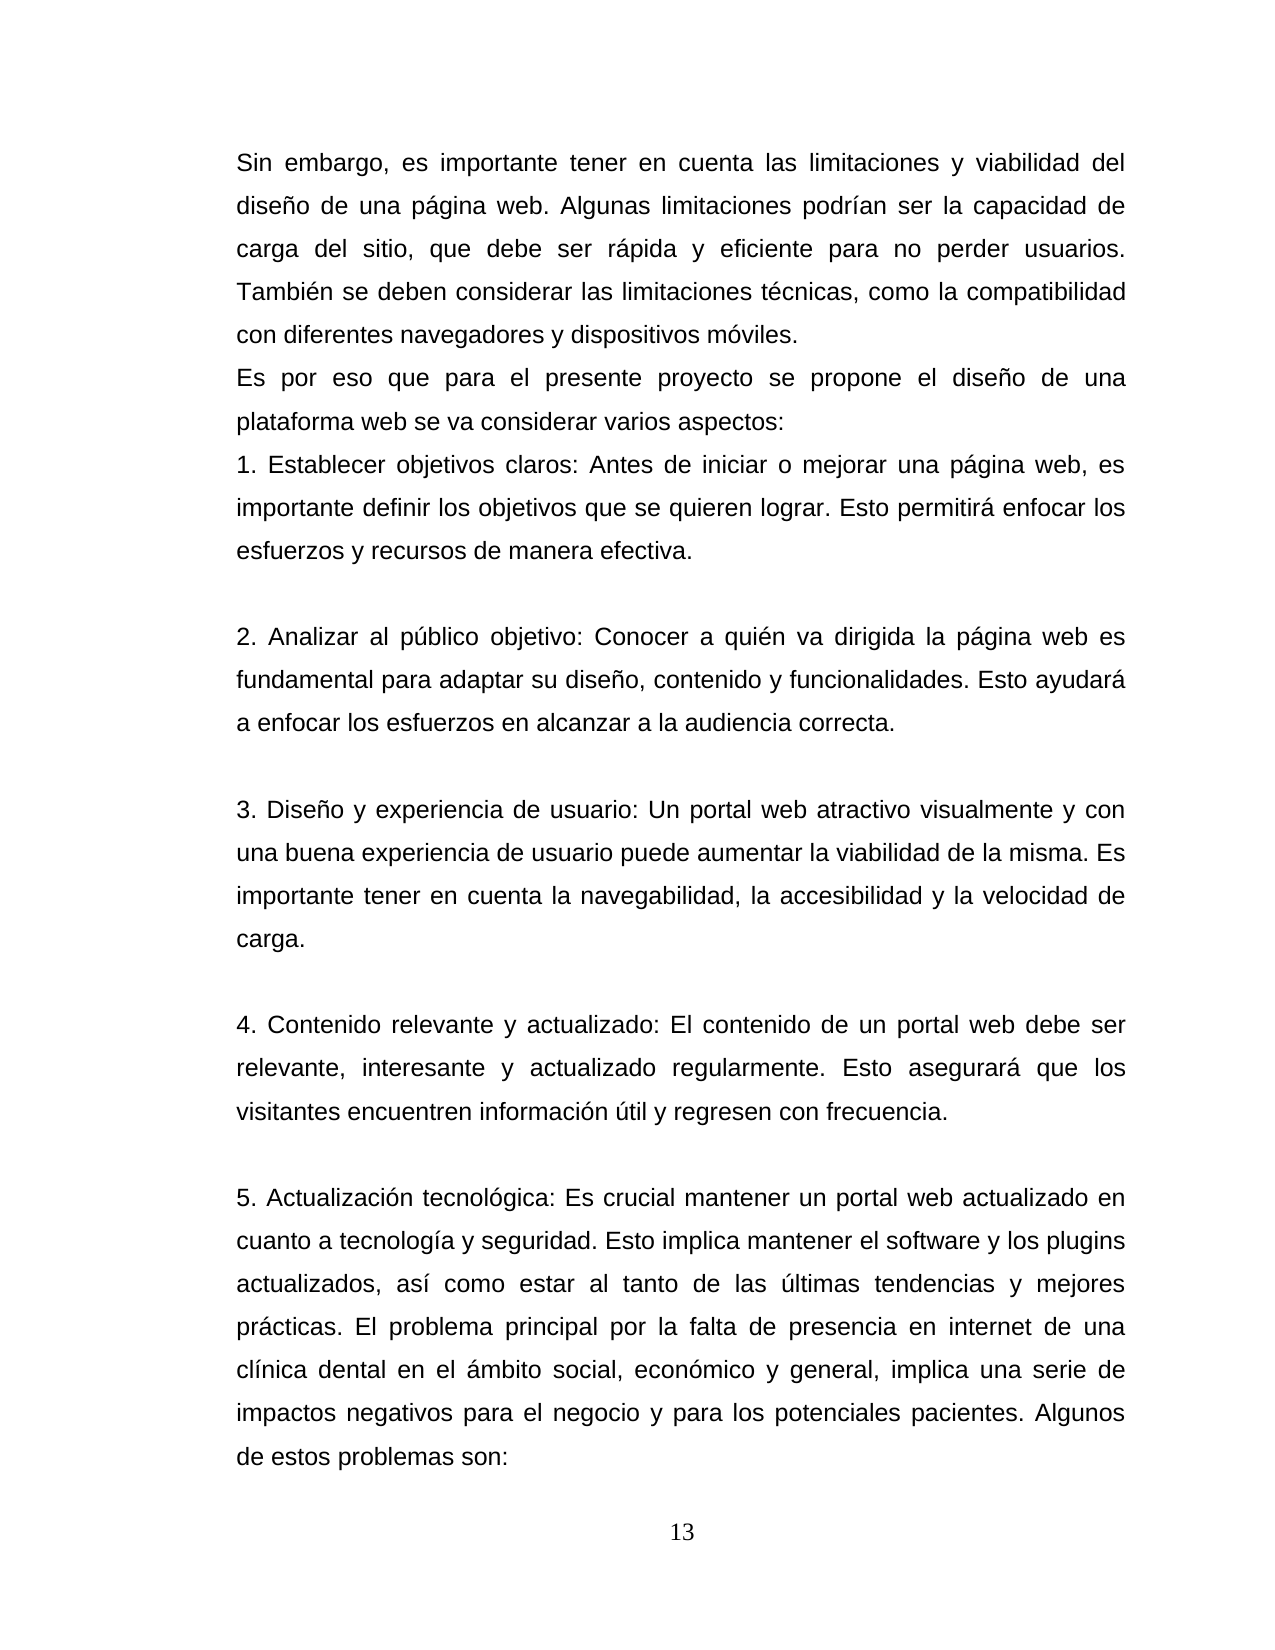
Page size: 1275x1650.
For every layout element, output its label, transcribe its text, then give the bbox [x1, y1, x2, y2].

text 1. Establecer objetivos claros: Antes de iniciar o mejorar una página web, es importante definir los objetivos que se quieren lograr. Esto permitirá enfocar los esfuerzos y recursos de manera efectiva. [236, 449, 1127, 564]
text Sin embargo, es importante tener en cuenta las limitaciones y viabilidad del diseño de una página web. Algunas limitaciones podrían ser la capacidad de carga del sitio, que debe ser rápida y eficiente para no perder usuarios. También se deben considerar las limitaciones técnicas, como la compatibilidad con diferentes navegadores y dispositivos móviles. [236, 148, 1127, 349]
text 5. Actualización tecnológica: Es crucial mantener un portal web actualizado en cuanto a tecnología y seguridad. Esto implica mantener el software y los plugins actualizados, así como estar al tanto de las últimas tendencias y mejores prácticas. El problema principal por la falta de presencia en internet de una clínica dental en el ámbito social, económico y general, implica una serie de impactos negativos para el negocio y para los potenciales pacientes. Algunos de estos problemas son: [236, 1183, 1127, 1470]
text 3. Diseño y experiencia de usuario: Un portal web atractivo visualmente y con una buena experiencia de usuario puede aumentar la viabilidad de la misma. Es importante tener en cuenta la navegabilidad, la accesibilidad y la velocidad de carga. [236, 794, 1127, 953]
text 2. Analizar al público objetivo: Conocer a quién va dirigida la página web es fundamental para adaptar su diseño, contenido y funcionalidades. Esto ayudará a enfocar los esfuerzos en alcanzar a la audiencia correcta. [236, 622, 1127, 737]
text Es por eso que para el presente proyecto se propone el diseño de una plataforma web se va considerar varios aspectos: [236, 363, 1127, 435]
text 4. Contenido relevante y actualizado: El contenido de un portal web debe ser relevante, interesante y actualizado regularmente. Esto asegurará que los visitantes encuentren información útil y regresen con frecuencia. [236, 1010, 1127, 1125]
